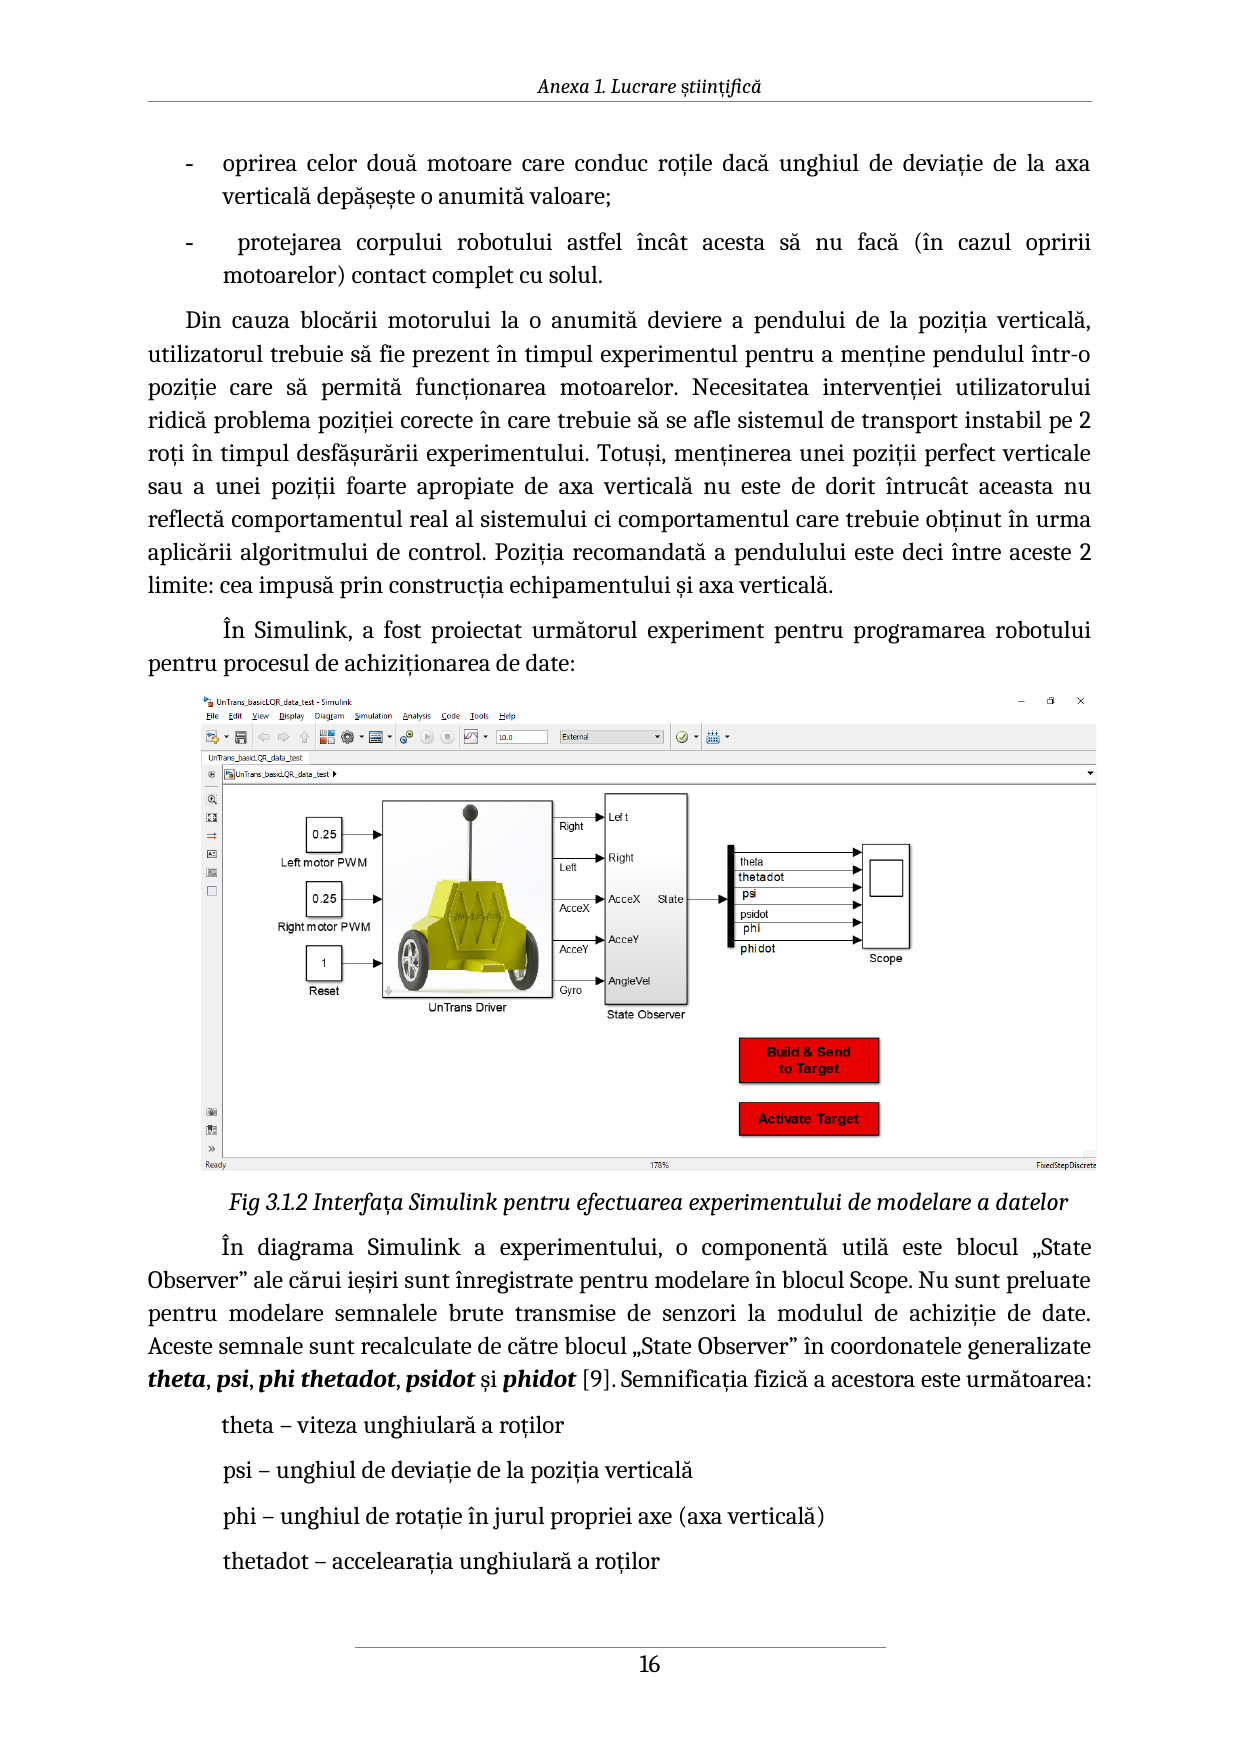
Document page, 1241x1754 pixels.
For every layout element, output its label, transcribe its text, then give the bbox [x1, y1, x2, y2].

text phi – unghiul de rotație în jurul propriei axe (axa verticală) [148, 1502, 1092, 1531]
text În diagrama Simulink a experimentului, o componentă utilă este blocul „State Observer” ale cărui ieșiri sunt înregistrate pentru modelare în blocul Scope. Nu sunt preluate pentru modelare semnalele brute transmise de senzori la modulul de achiziție de date. Aceste semnale sunt recalculate de către blocul „State Observer” în coordonatele generalizate theta, psi, phi thetadot, psidot și phidot . Semnificația fizică a acestora este următoarea: [148, 1233, 1092, 1394]
text thetadot – accelearația unghiulară a roților [148, 1547, 1092, 1576]
list protejarea corpului robotului astfel încât acesta să nu facă (în cazul opririi motoarelor) contact complet cu solul. [185, 227, 1092, 290]
text În Simulink, a fost proiectat următorul experiment pentru programarea robotului pentru procesul de achiziționarea de date: [148, 616, 1092, 678]
text psi – unghiul de deviație de la poziția verticală [148, 1456, 1092, 1485]
text Din cauza blocării motorului la o anumită deviere a pendului de la poziția verticală, utilizatorul trebuie să fie prezent în timpul experimentul pentru a menține pendulul într-o poziție care să permită funcționarea motoarelor. Necesitatea intervenției utilizatorului ridică problema poziției corecte în care trebuie să se afle sistemul de transport instabil pe 2 roți în timpul desfășurării experimentului. Totuși, menținerea unei poziții perfect verticale sau a unei poziții foarte apropiate de axa verticală nu este de dorit întrucât aceasta nu reflectă comportamentul real al sistemului ci comportamentul care trebuie obținut în urma aplicării algoritmului de control. Poziția recomandată a pendulului este deci între aceste 2 limite: cea impusă prin construcția echipamentului și axa verticală. [148, 306, 1092, 599]
picture [201, 694, 1097, 1171]
list oprirea celor două motoare care conduc roțile dacă unghiul de deviație de la axa verticală depășește o anumită valoare; [185, 148, 1092, 210]
text theta – viteza unghiulară a roților [148, 1411, 1092, 1439]
table_header Fig 3.1.2 Interfața Simulink pentru efectuarea experimentului de modelare a datelor [147, 695, 1151, 1233]
